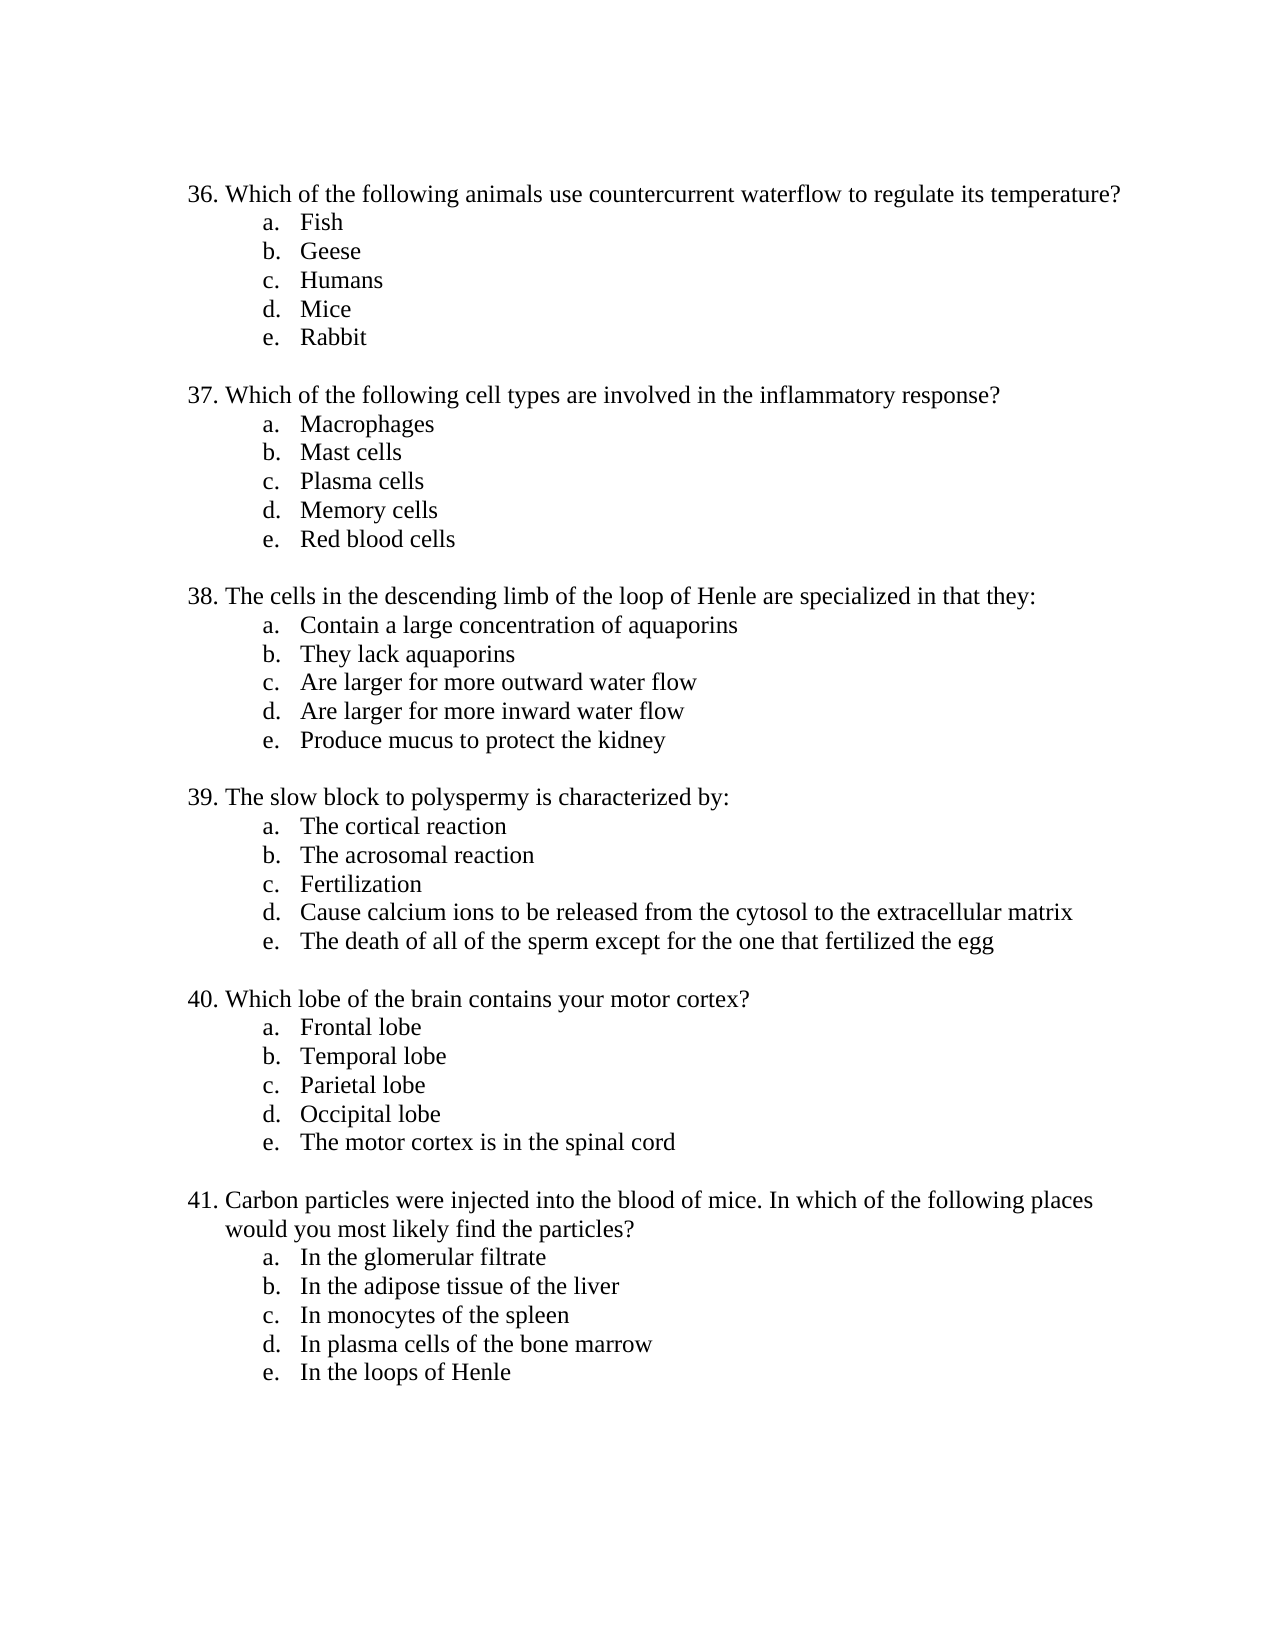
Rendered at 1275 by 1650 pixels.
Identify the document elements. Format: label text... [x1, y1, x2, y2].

list Produce mucus to protect the kidney [262, 725, 1125, 754]
list In the loops of Henle [262, 1357, 1125, 1386]
list Fertilization [262, 869, 1125, 897]
list Temporal lobe [262, 1041, 1125, 1070]
list In the adipose tissue of the liver [262, 1271, 1125, 1300]
list Memory cells [262, 495, 1125, 524]
list Plasma cells [262, 466, 1125, 495]
list The cortical reaction [262, 811, 1125, 840]
list Cause calcium ions to be released from the cytosol to the extracellular matrix [262, 897, 1125, 926]
list In the glomerular filtrate [262, 1242, 1125, 1271]
list Red blood cells [262, 524, 1125, 552]
list The slow block to polyspermy is characterized by: [187, 782, 1125, 811]
list The death of all of the sperm except for the one that fertilized the egg [262, 926, 1125, 955]
list Are larger for more inward water flow [262, 696, 1125, 725]
list They lack aquaporins [262, 639, 1125, 667]
list Occipital lobe [262, 1099, 1125, 1127]
list Humans [262, 265, 1125, 294]
list In monocytes of the spleen [262, 1300, 1125, 1329]
list The cells in the descending limb of the loop of Henle are specialized in that they: [187, 581, 1125, 610]
list Which lobe of the brain contains your motor cortex? [187, 984, 1125, 1012]
list In plasma cells of the bone marrow [262, 1329, 1125, 1357]
list The acrosomal reaction [262, 840, 1125, 869]
list Frontal lobe [262, 1012, 1125, 1041]
list Contain a large concentration of aquaporins [262, 610, 1125, 639]
list Mice [262, 294, 1125, 322]
list Rabbit [262, 322, 1125, 351]
list Are larger for more outward water flow [262, 667, 1125, 696]
list Parietal lobe [262, 1070, 1125, 1099]
list Geese [262, 236, 1125, 265]
list Carbon particles were injected into the blood of mice. In which of the following places would you most likely find the particles? [187, 1185, 1125, 1242]
list Fish [262, 207, 1125, 236]
list The motor cortex is in the spinal cord [262, 1127, 1125, 1156]
list Macrophages [262, 409, 1125, 437]
list Which of the following animals use countercurrent waterflow to regulate its temperature? [187, 179, 1125, 207]
list Mast cells [262, 437, 1125, 466]
list Which of the following cell types are involved in the inflammatory response? [187, 380, 1125, 409]
